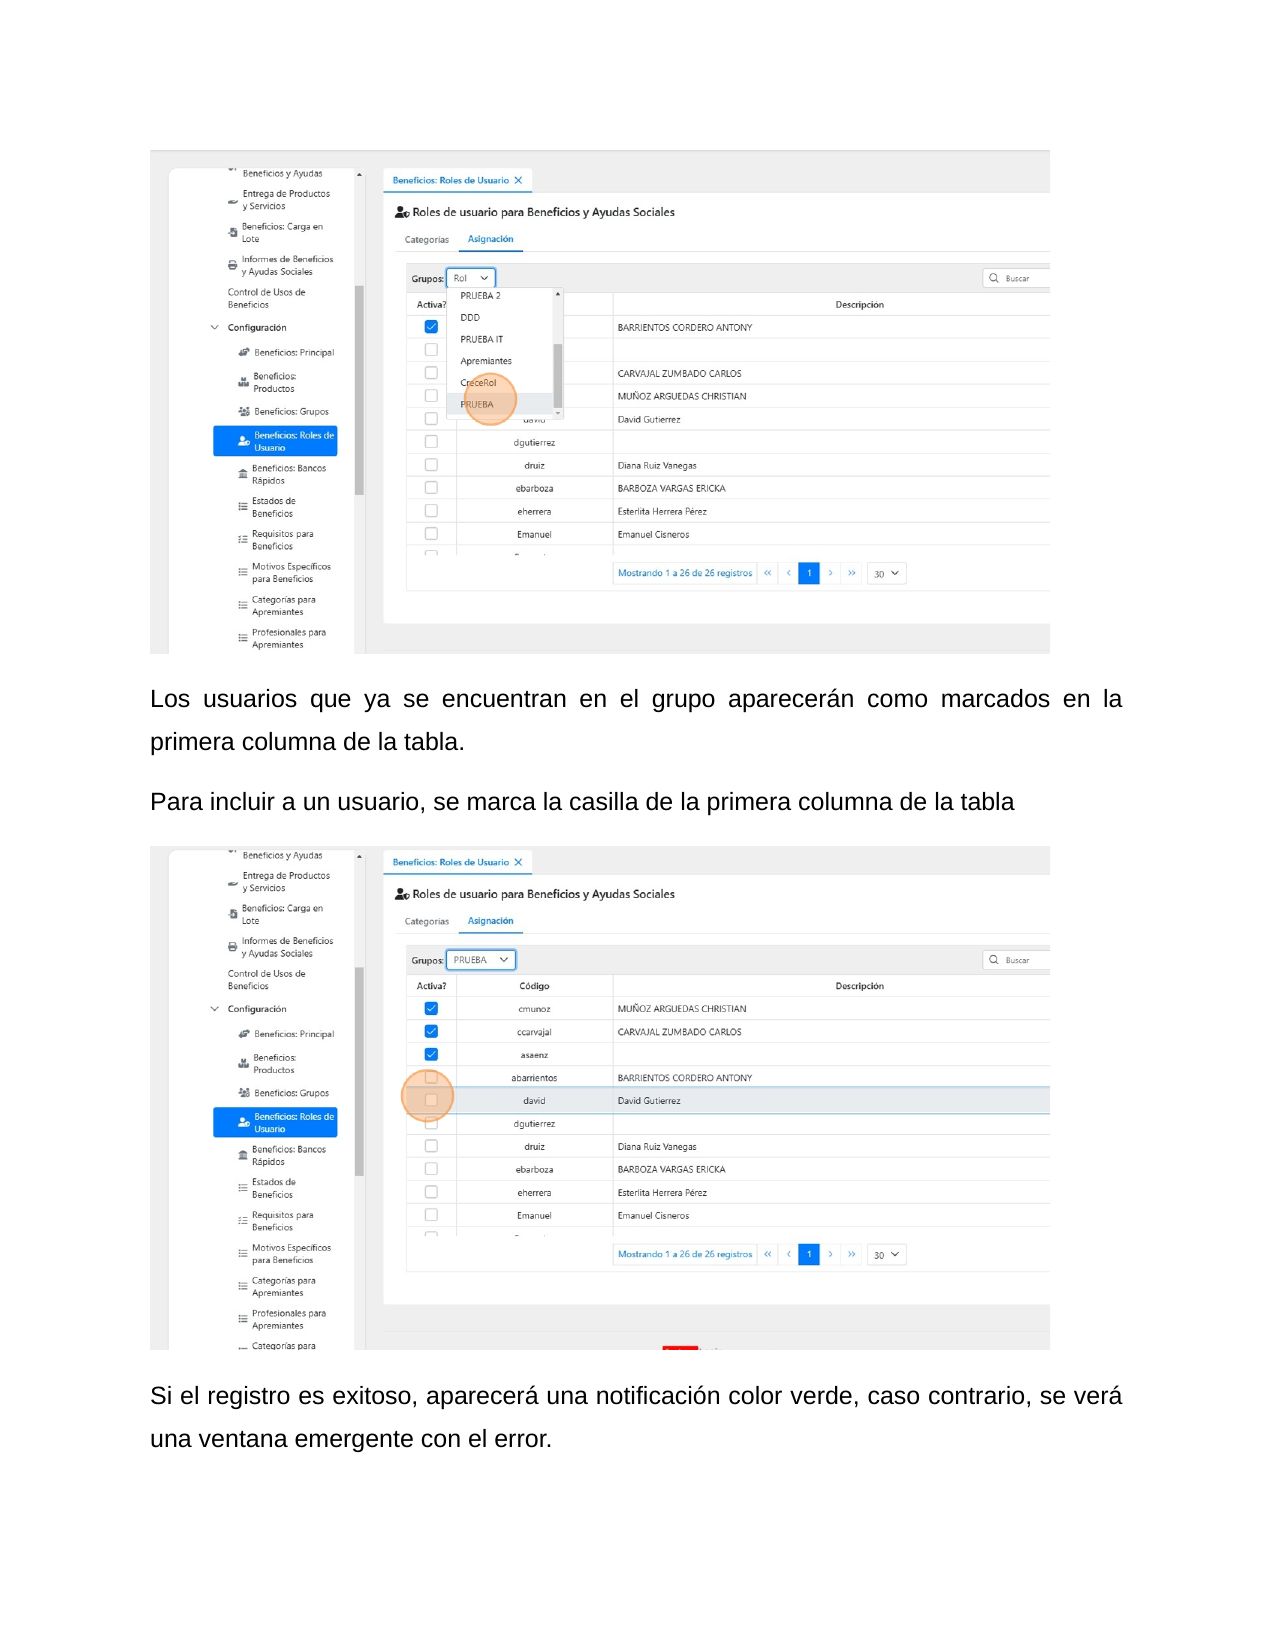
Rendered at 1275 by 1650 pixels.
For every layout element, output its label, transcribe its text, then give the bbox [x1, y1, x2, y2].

text Si el registro es exitoso, aparecerá una notificación color verde, caso contrario, se verá una ventana emergente con el error. [150, 1381, 1125, 1453]
text Los usuarios que ya se encuentran en el grupo aparecerán como marcados en la primera columna de la tabla. [150, 684, 1125, 756]
picture [150, 846, 1050, 1350]
text Para incluir a un usuario, se marca la casilla de la primera columna de la tabla [150, 787, 1125, 816]
picture [150, 150, 1050, 654]
